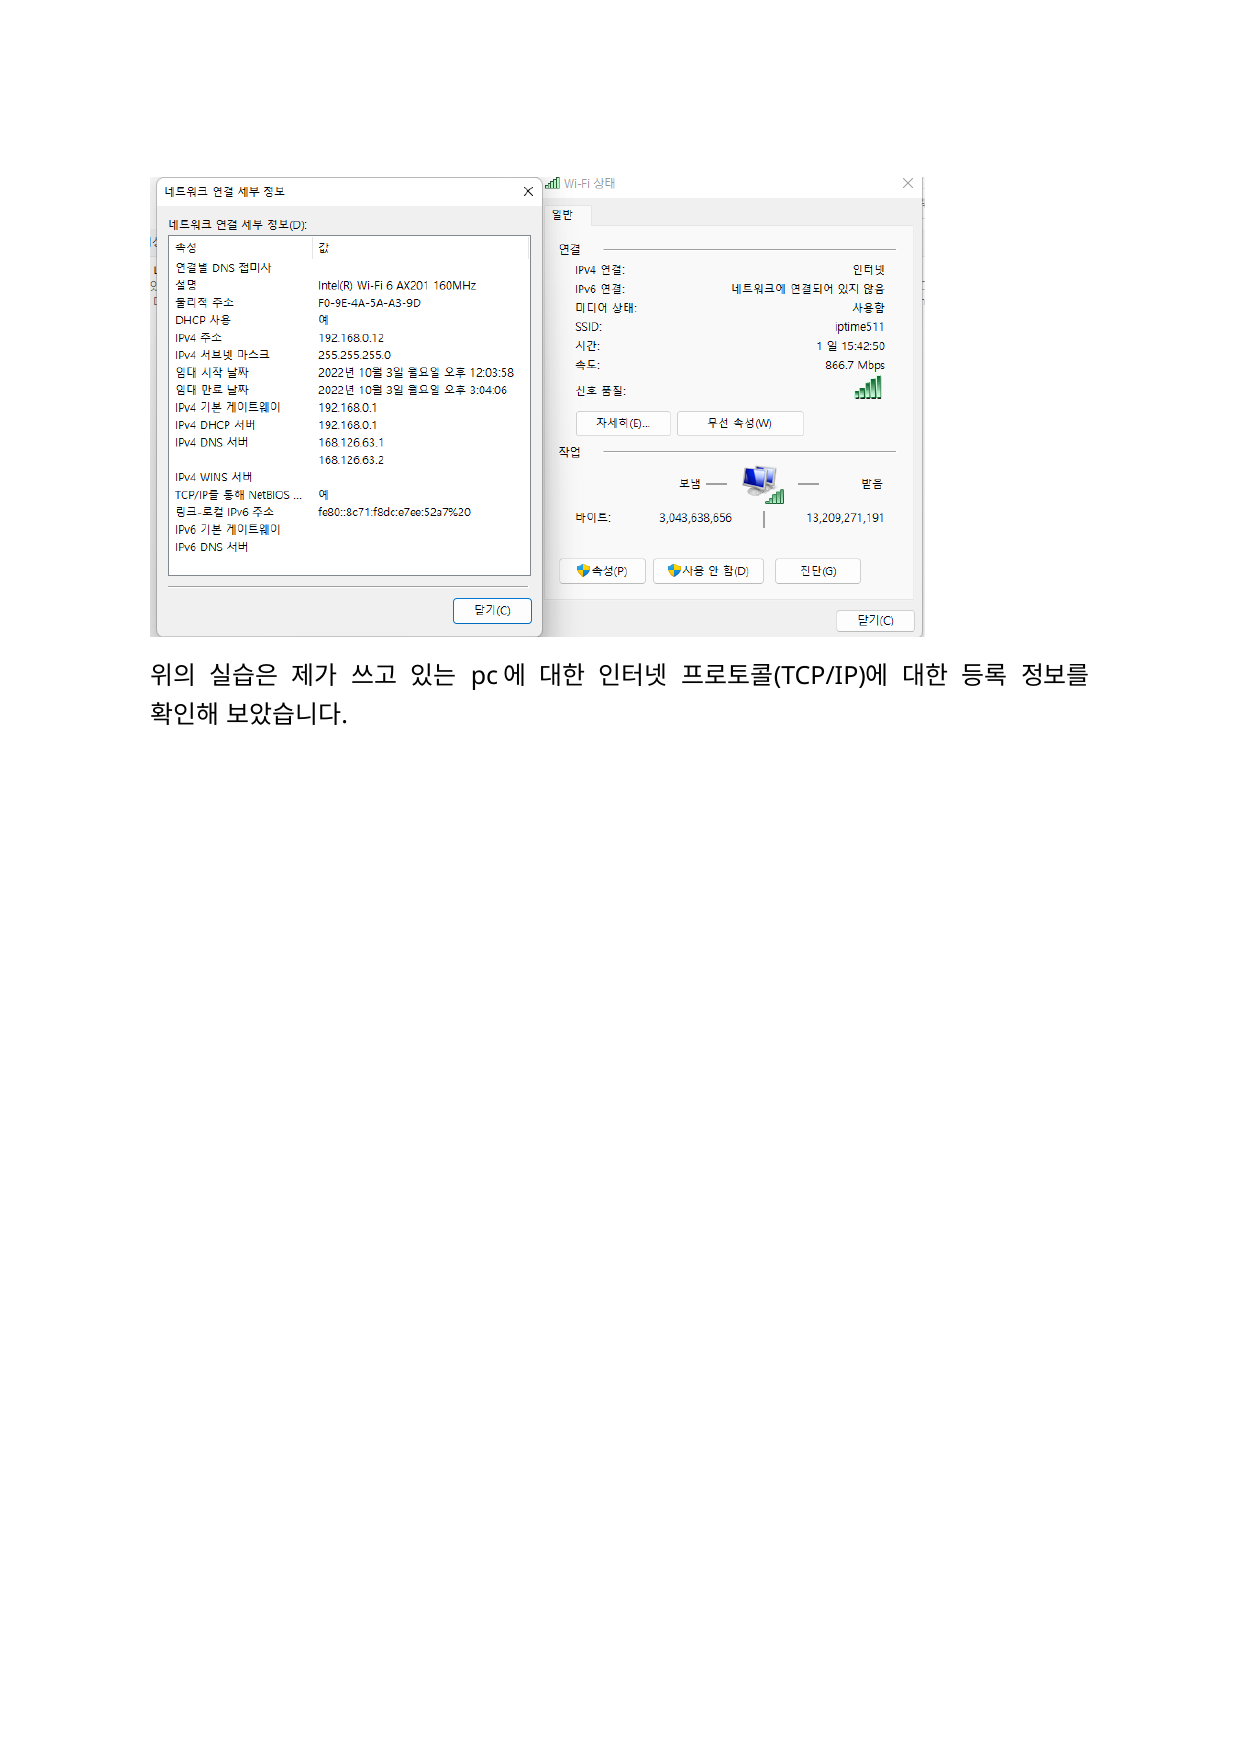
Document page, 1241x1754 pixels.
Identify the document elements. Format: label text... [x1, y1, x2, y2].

picture [150, 177, 925, 637]
text 위의 실습은 제가 쓰고 있는 pc에 대한 인터넷 프로토콜(TCP/IP)에 대한 등록 정보를 확인해 보았습니다. [150, 655, 1090, 731]
